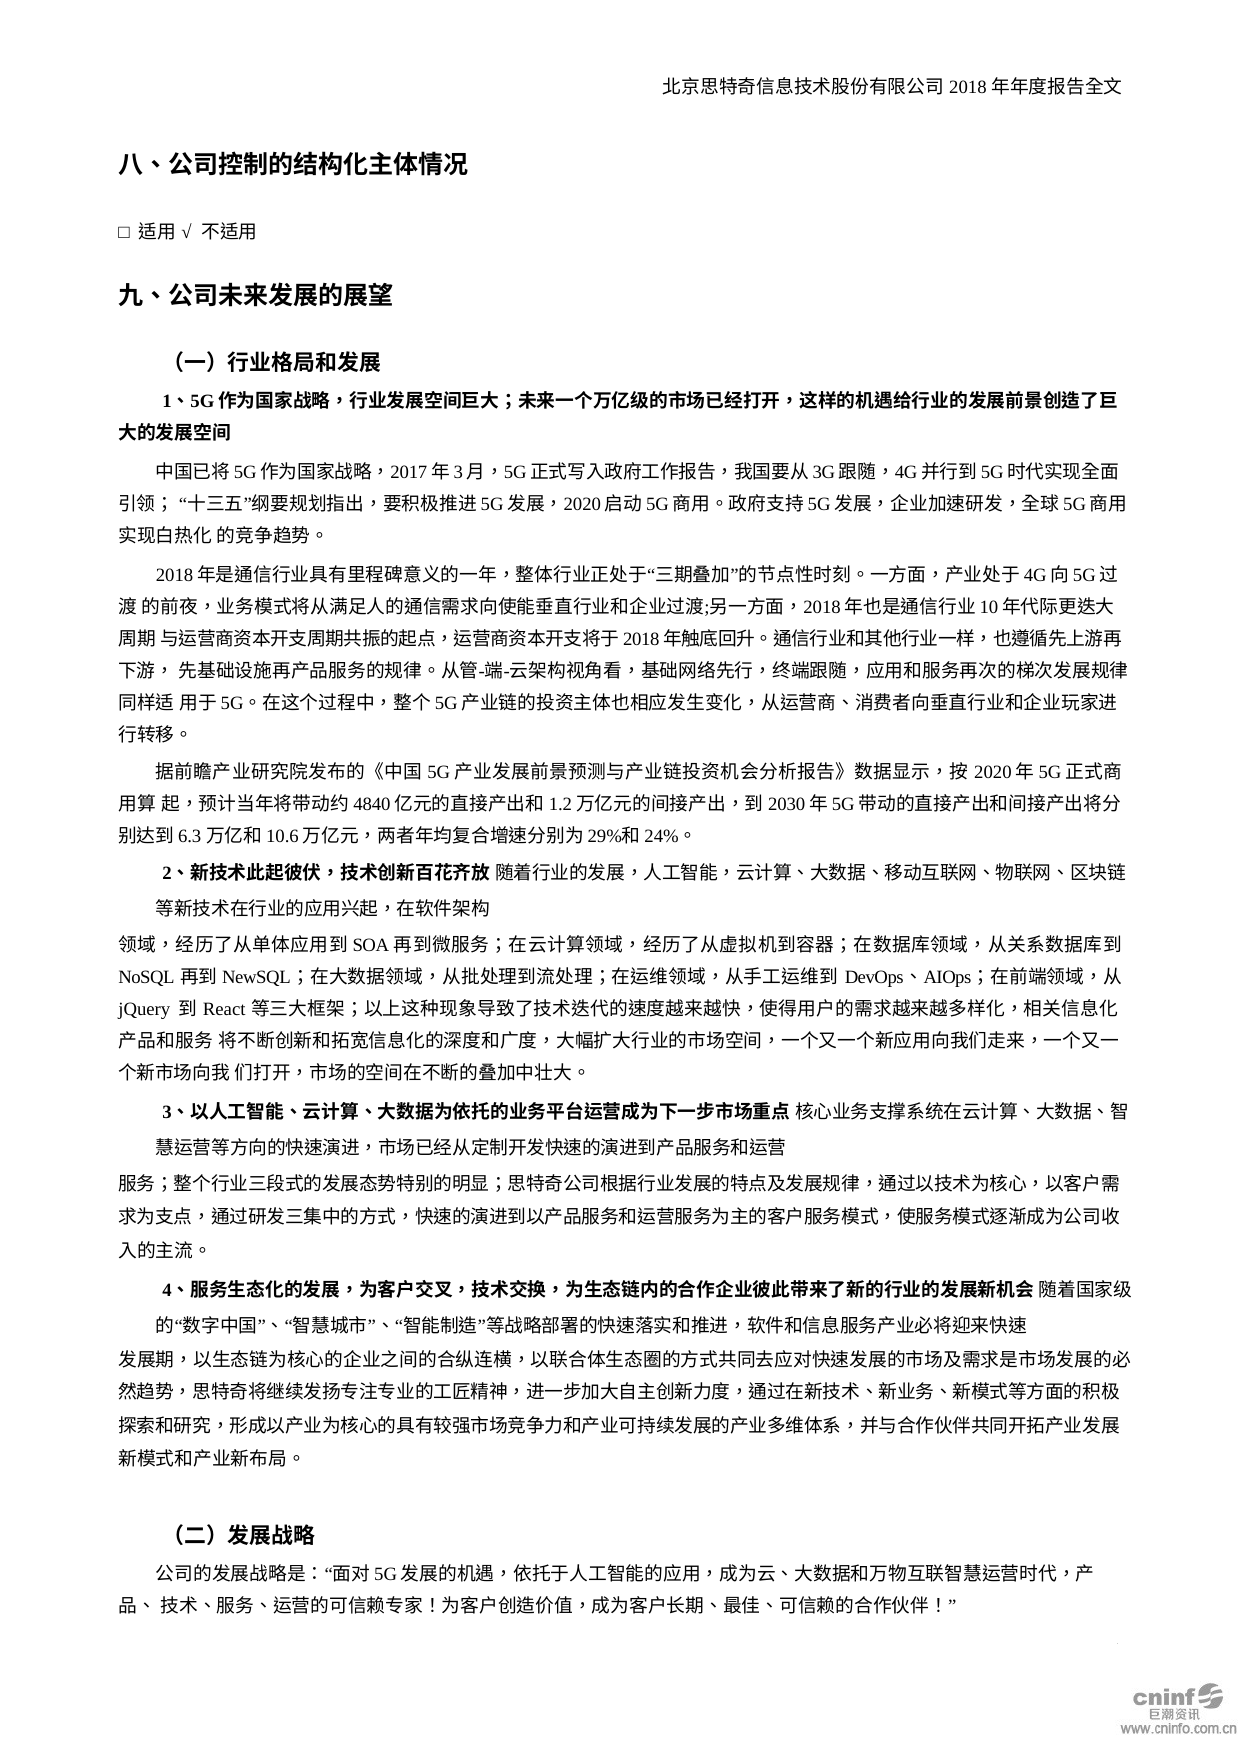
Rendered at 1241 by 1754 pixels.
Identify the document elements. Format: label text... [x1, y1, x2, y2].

picture [1115, 1680, 1240, 1737]
text 4、服务生态化的发展，为客户交叉，技术交换，为生态链内的合作企业彼此带来了新的行业的发展新机会 随着国家级的“数字中国”、“智慧城市”、“智能制造”等战略部署的快速落实和推进，软件和信息服务产业必将迎来快速 [156, 1276, 1138, 1338]
text □ 适用 √ 不适用 [118, 218, 1240, 244]
text 公司的发展战略是：“面对5G发展的机遇，依托于人工智能的应用，成为云、大数据和万物互联智慧运营时代，产品、 技术、服务、运营的可信赖专家！为客户创造价值，成为客户长期、最佳、可信赖的合作伙伴！” [118, 1560, 1126, 1618]
text 3、以人工智能、云计算、大数据为依托的业务平台运营成为下一步市场重点 核心业务支撑系统在云计算、大数据、智慧运营等方向的快速演进，市场已经从定制开发快速的演进到产品服务和运营 [156, 1099, 1138, 1160]
subtitle 九、公司未来发展的展望 [118, 278, 1240, 312]
subtitle 1、5G作为国家战略，行业发展空间巨大；未来一个万亿级的市场已经打开，这样的机遇给行业的发展前景创造了巨 大的发展空间 [118, 387, 1138, 444]
text 发展期，以生态链为核心的企业之间的合纵连横，以联合体生态圈的方式共同去应对快速发展的市场及需求是市场发展的必 [118, 1348, 1240, 1371]
text 2018年是通信行业具有里程碑意义的一年，整体行业正处于“三期叠加”的节点性时刻。一方面，产业处于4G向5G过渡 的前夜，业务模式将从满足人的通信需求向使能垂直行业和企业过渡;另一方面，2018年也是通信行业10年代际更迭大周期 与运营商资本开支周期共振的起点，运营商资本开支将于2018年触底回升。通信行业和其他行业一样，也遵循先上游再下游， 先基础设施再产品服务的规律。从管-端-云架构视角看，基础网络先行，终端跟随，应用和服务再次的梯次发展规律同样适 用于5G。在这个过程中，整个5G产业链的投资主体也相应发生变化，从运营商、消费者向垂直行业和企业玩家进行转移。 [118, 561, 1132, 746]
subtitle （一）行业格局和发展 [162, 347, 1138, 377]
text 2、新技术此起彼伏，技术创新百花齐放 随着行业的发展，人工智能，云计算、大数据、移动互联网、物联网、区块链等新技术在行业的应用兴起，在软件架构 [156, 859, 1138, 921]
text 据前瞻产业研究院发布的《中国5G产业发展前景预测与产业链投资机会分析报告》数据显示，按2020年5G正式商用算 起，预计当年将带动约4840亿元的直接产出和1.2万亿元的间接产出，到2030年5G带动的直接产出和间接产出将分别达到6.3 万亿和10.6万亿元，两者年均复合增速分别为29%和24%。 [118, 758, 1123, 847]
text 领域，经历了从单体应用到SOA再到微服务；在云计算领域，经历了从虚拟机到容器；在数据库领域，从关系数据库到NoSQL 再到NewSQL；在大数据领域，从批处理到流处理；在运维领域，从手工运维到 DevOps、AIOps；在前端领域，从 jQuery 到 React 等三大框架；以上这种现象导致了技术迭代的速度越来越快，使得用户的需求越来越多样化，相关信息化产品和服务 将不断创新和拓宽信息化的深度和广度，大幅扩大行业的市场空间，一个又一个新应用向我们走来，一个又一个新市场向我 们打开，市场的空间在不断的叠加中壮大。 [118, 931, 1123, 1085]
text 中国已将5G作为国家战略，2017年3月，5G正式写入政府工作报告，我国要从3G跟随，4G并行到5G时代实现全面引领； “十三五”纲要规划指出，要积极推进5G发展，2020启动5G商用。政府支持5G发展，企业加速研发，全球5G商用实现白热化 的竞争趋势。 [118, 458, 1132, 547]
text 服务；整个行业三段式的发展态势特别的明显；思特奇公司根据行业发展的特点及发展规律，通过以技术为核心，以客户需 求为支点，通过研发三集中的方式，快速的演进到以产品服务和运营服务为主的客户服务模式，使服务模式逐渐成为公司收 入的主流。 [118, 1170, 1122, 1262]
text 然趋势，思特奇将继续发扬专注专业的工匠精神，进一步加大自主创新力度，通过在新技术、新业务、新模式等方面的积极 探索和研究，形成以产业为核心的具有较强市场竞争力和产业可持续发展的产业多维体系，并与合作伙伴共同开拓产业发展 新模式和产业新布局。 [118, 1379, 1122, 1471]
subtitle （二）发展战略 [162, 1520, 1138, 1550]
subtitle 八、公司控制的结构化主体情况 [118, 147, 1240, 181]
